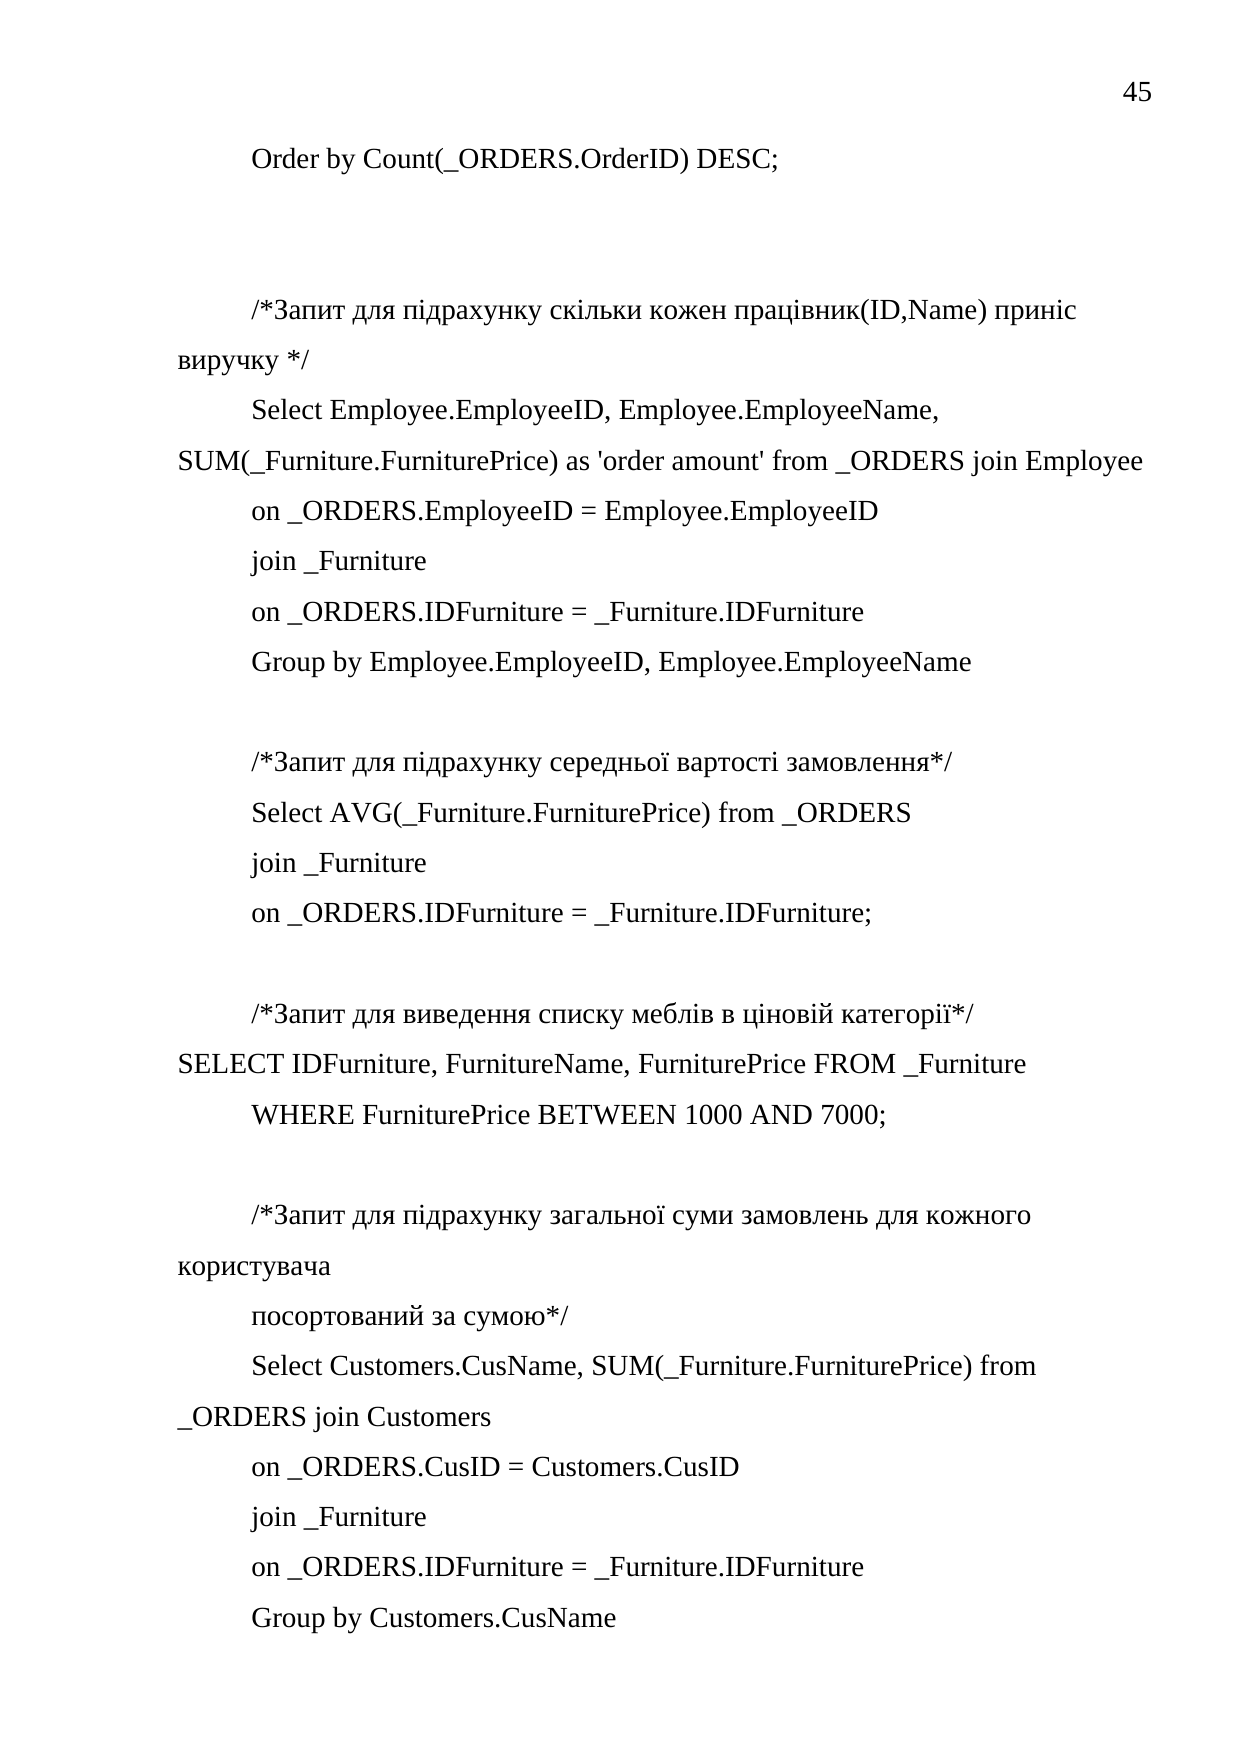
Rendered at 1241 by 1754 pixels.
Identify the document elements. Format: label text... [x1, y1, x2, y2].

text WHERE FurniturePrice BETWEEN 1000 AND 7000; [177, 1097, 1152, 1130]
text /*Запит для виведення списку меблів в ціновій категорії*/ [177, 996, 1152, 1030]
text on _ORDERS.CusID = Customers.CusID [177, 1449, 1152, 1482]
text on _ORDERS.IDFurniture = _Furniture.IDFurniture [177, 594, 1152, 627]
text Order by Count(_ORDERS.OrderID) DESC; [177, 141, 1152, 174]
text on _ORDERS.EmployeeID = Employee.EmployeeID [177, 493, 1152, 527]
text join _Furniture [177, 1499, 1152, 1533]
text посортований за сумою*/ [177, 1298, 1152, 1332]
text Group by Employee.EmployeeID, Employee.EmployeeName [177, 644, 1152, 677]
text on _ORDERS.IDFurniture = _Furniture.IDFurniture; [177, 896, 1152, 929]
text /*Запит для підрахунку середньої вартості замовлення*/ [177, 744, 1152, 778]
text Select AVG(_Furniture.FurniturePrice) from _ORDERS [177, 795, 1152, 828]
text /*Запит для підрахунку скільки кожен працівник(ID,Name) приніс виручку */ [177, 292, 1152, 376]
text on _ORDERS.IDFurniture = _Furniture.IDFurniture [177, 1549, 1152, 1583]
text /*Запит для підрахунку загальної суми замовлень для кожного користувача [177, 1197, 1152, 1281]
text join _Furniture [177, 543, 1152, 577]
text SELECT IDFurniture, FurnitureName, FurniturePrice FROM _Furniture [177, 1046, 1152, 1080]
text Select Employee.EmployeeID, Employee.EmployeeName, SUM(_Furniture.FurniturePrice) as 'order amount' from _ORDERS join Employee [177, 392, 1152, 476]
text Select Customers.CusName, SUM(_Furniture.FurniturePrice) from _ORDERS join Customers [177, 1348, 1152, 1432]
text join _Furniture [177, 845, 1152, 879]
text Group by Customers.CusName [177, 1600, 1152, 1633]
